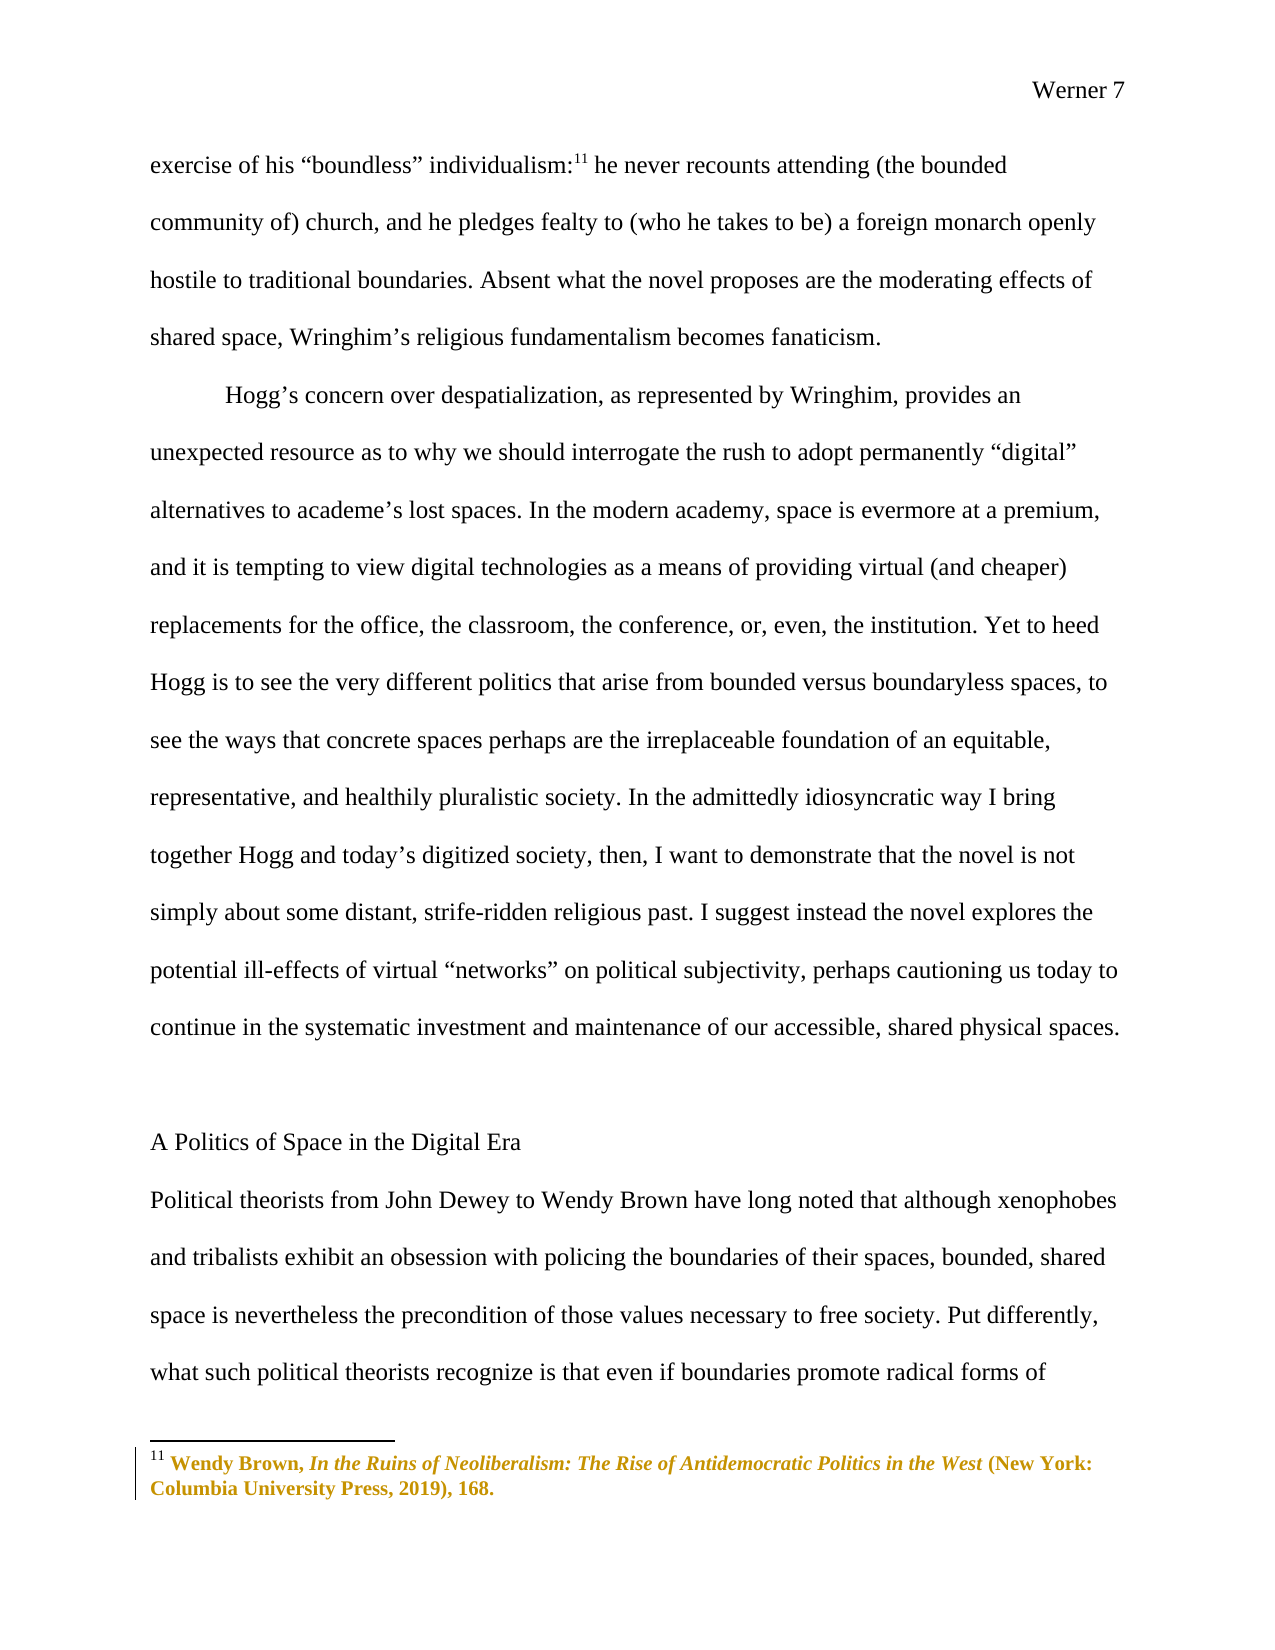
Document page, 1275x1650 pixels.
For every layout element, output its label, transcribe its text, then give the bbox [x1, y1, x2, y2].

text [150, 1185, 1125, 1386]
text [150, 150, 1125, 351]
text Hogg’s concern over despatialization, as represented by Wringhim, provides an unexpected resource as to why we should interrogate the rush to adopt permanently “digital” alternatives to academe’s lost spaces. In the modern academy, space is evermore at a premium, and it is tempting to view digital technologies as a means of providing virtual (and cheaper) replacements for the office, the classroom, the conference, or, even, the institution. Yet to heed Hogg is to see the very different politics that arise from bounded versus boundaryless spaces, to see the ways that concrete spaces perhaps are the irreplaceable foundation of an equitable, representative, and healthily pluralistic society. In the admittedly idiosyncratic way I bring together Hogg and today’s digitized society, then, I want to demonstrate that the novel is not simply about some distant, strife-ridden religious past. I suggest instead the novel explores the potential ill-effects of virtual “networks” on political subjectivity, perhaps cautioning us today to continue in the systematic investment and maintenance of our accessible, shared physical spaces. [150, 380, 1125, 1041]
text A Politics of Space in the Digital Era [150, 1127, 1125, 1156]
